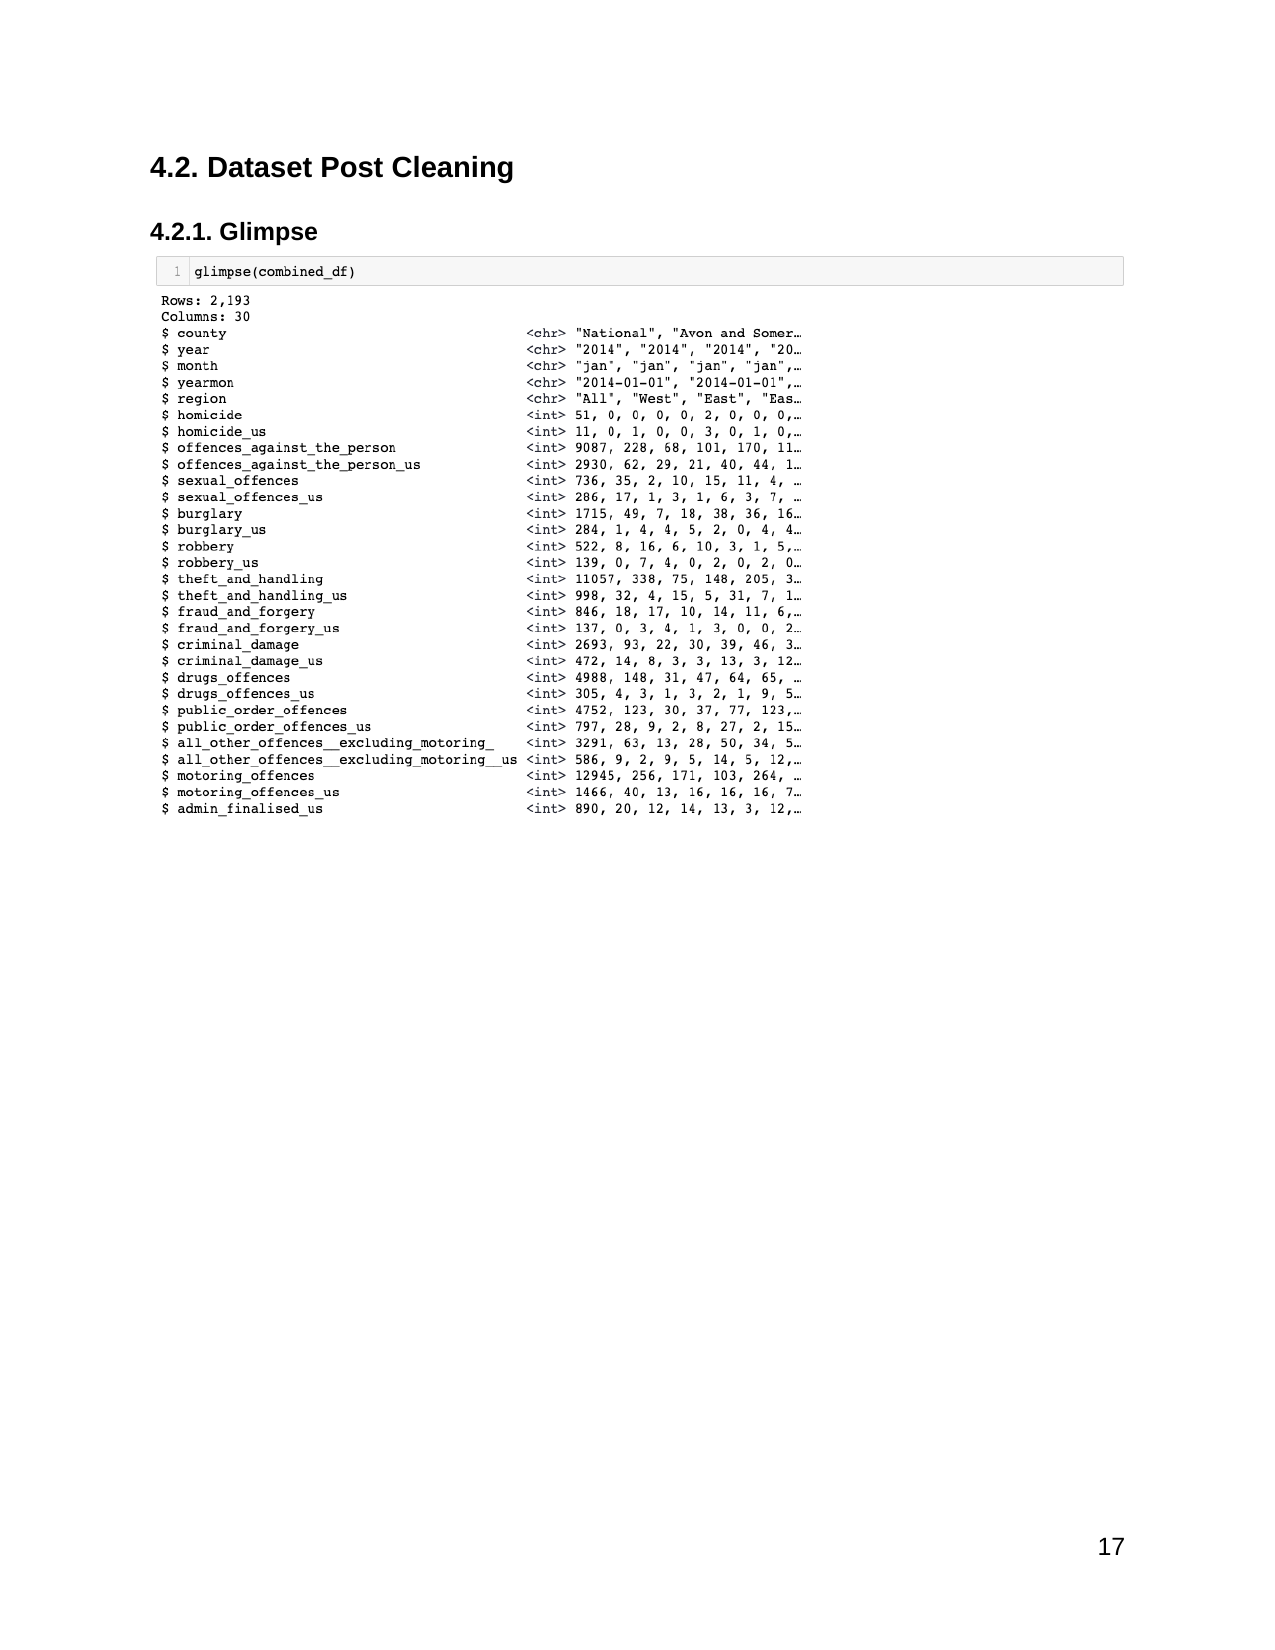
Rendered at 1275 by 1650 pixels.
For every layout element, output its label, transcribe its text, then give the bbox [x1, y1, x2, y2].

subtitle 4.2.1. Glimpse [150, 217, 1125, 246]
subtitle 4.2. Dataset Post Cleaning [150, 150, 1125, 183]
picture [150, 253, 1125, 821]
